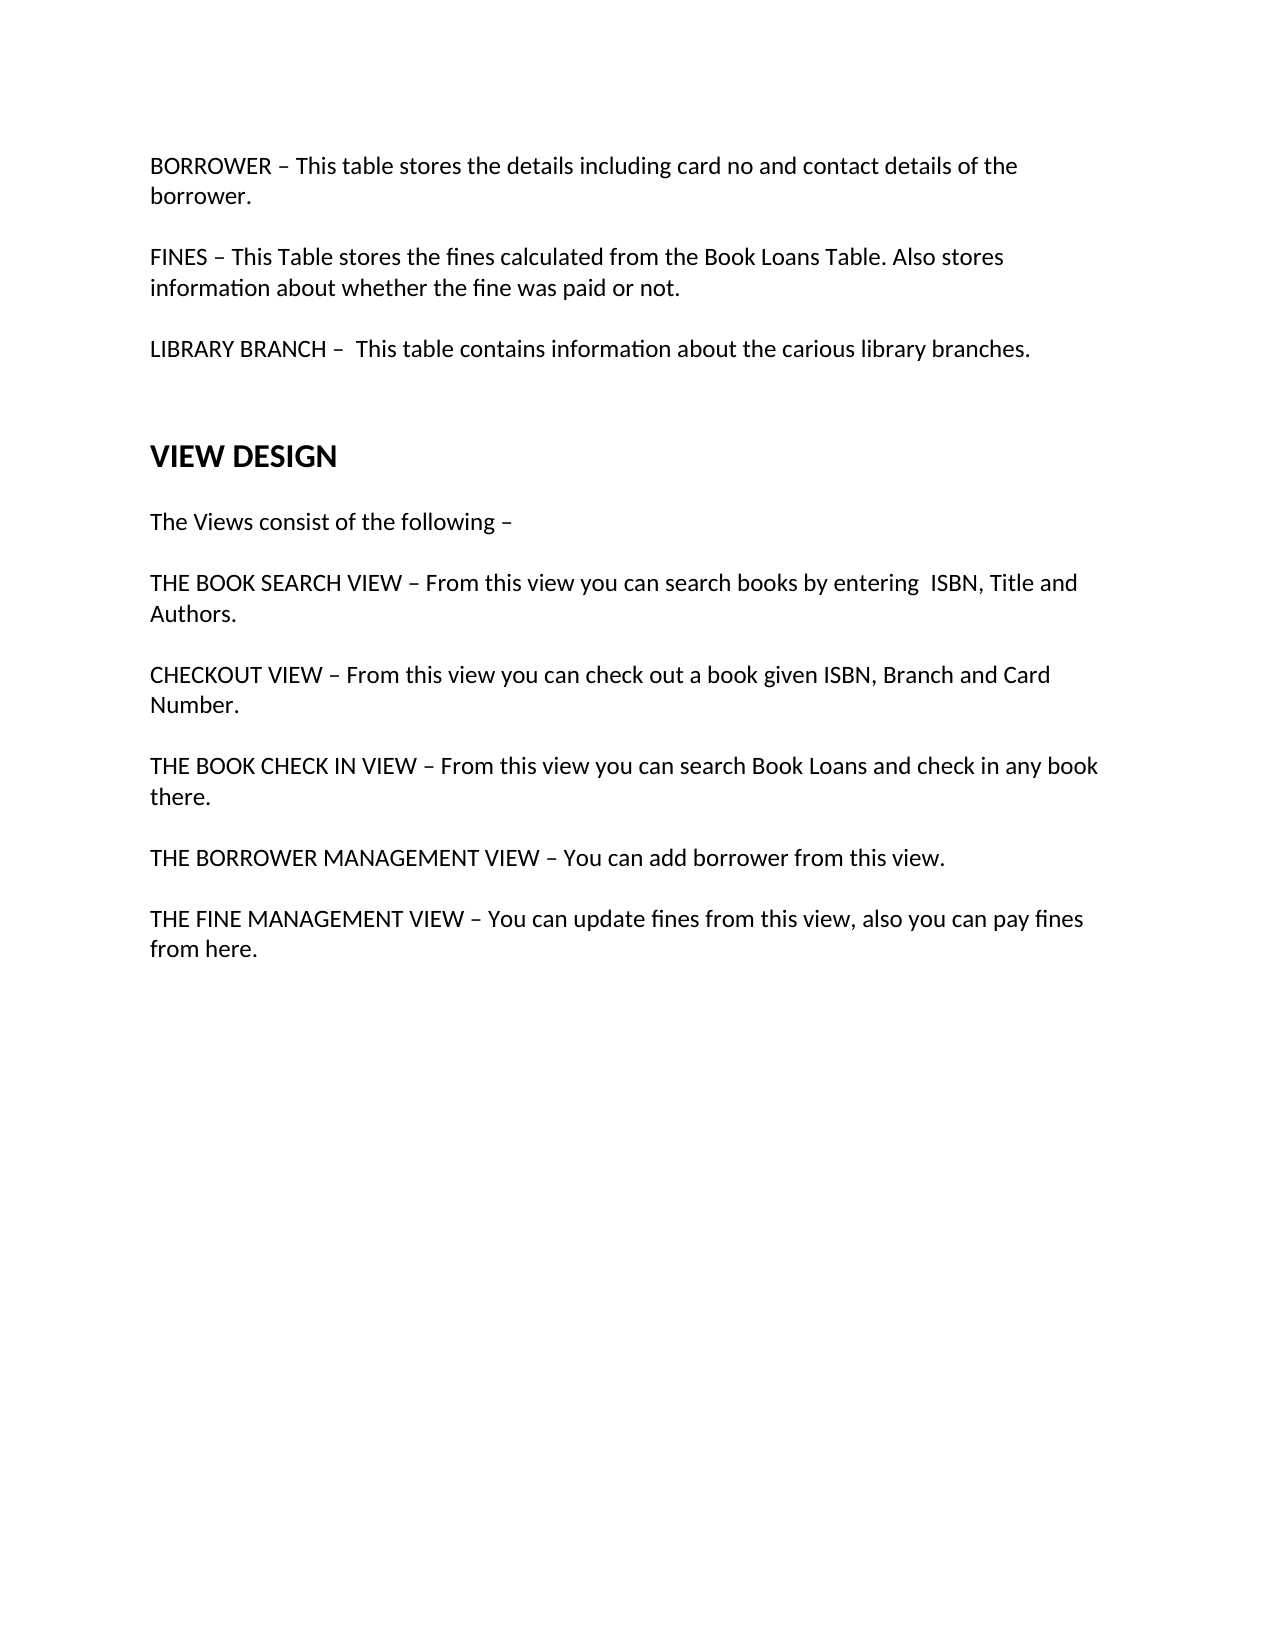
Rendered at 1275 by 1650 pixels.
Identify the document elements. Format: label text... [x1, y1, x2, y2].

text THE BOOK SEARCH VIEW – From this view you can search books by entering ISBN, Title and Authors. [150, 567, 1125, 628]
text VIEW DESIGN [150, 435, 1125, 476]
text LIBRARY BRANCH – This table contains information about the carious library branches. [150, 333, 1125, 364]
text CHECKOUT VIEW – From this view you can check out a book given ISBN, Branch and Card Number. [150, 659, 1125, 720]
text FINES – This Table stores the fines calculated from the Book Loans Table. Also stores information about whether the fine was paid or not. [150, 242, 1125, 303]
text THE BOOK CHECK IN VIEW – From this view you can search Book Loans and check in any book there. [150, 750, 1125, 811]
text THE FINE MANAGEMENT VIEW – You can update fines from this view, also you can pay fines from here. [150, 903, 1125, 964]
text The Views consist of the following – [150, 506, 1125, 537]
text BORROWER – This table stores the details including card no and contact details of the borrower. [150, 150, 1125, 211]
text THE BORROWER MANAGEMENT VIEW – You can add borrower from this view. [150, 842, 1125, 872]
